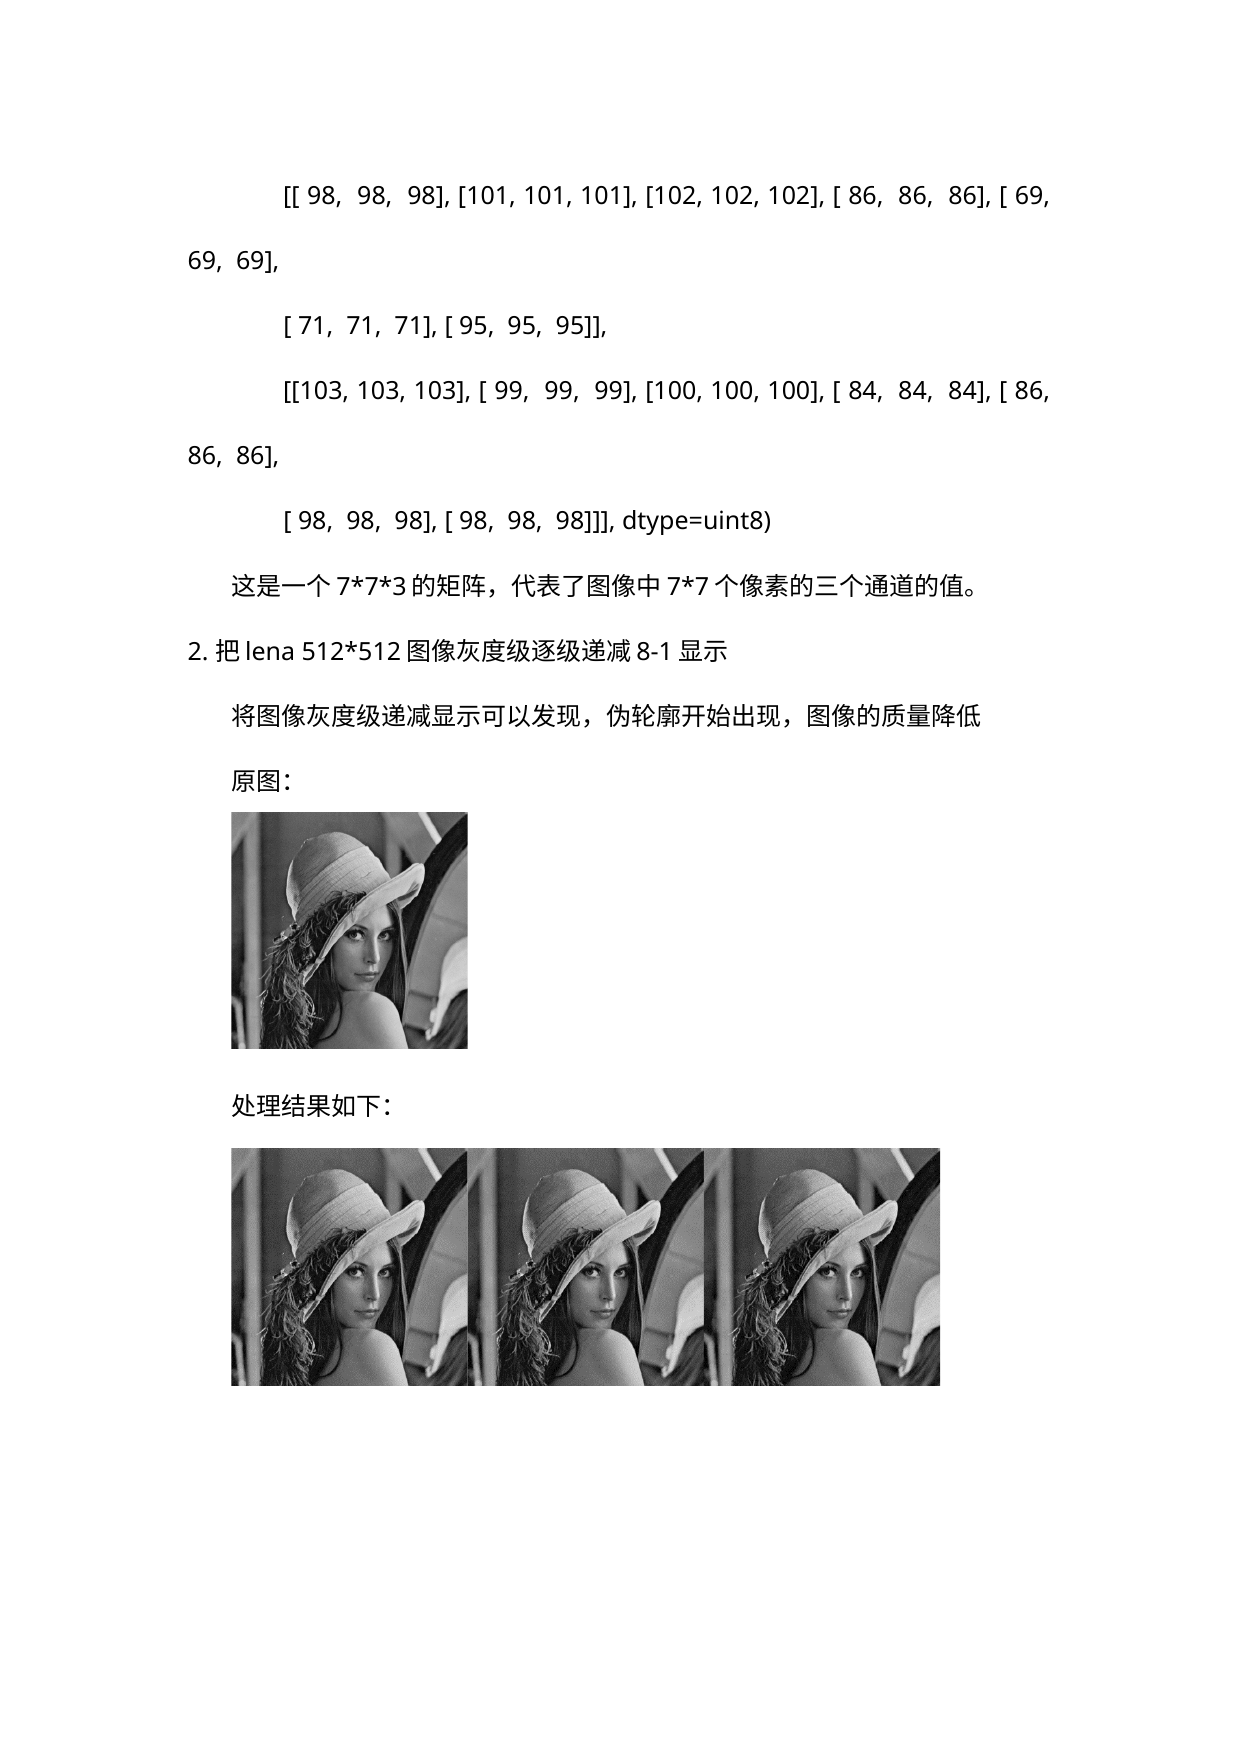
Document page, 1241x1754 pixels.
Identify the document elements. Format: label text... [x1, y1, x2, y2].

text 这是一个7*7*3的矩阵，代表了图像中7*7个像素的三个通道的值。 [187, 552, 1053, 617]
text [[103, 103, 103], [ 99, 99, 99], [100, 100, 100], [ 84, 84, 84], [ 86, 86, 86], [187, 357, 1053, 487]
text 将图像灰度级递减显示可以发现，伪轮廓开始出现，图像的质量降低 [187, 682, 1053, 747]
picture [231, 1148, 941, 1386]
text [ 71, 71, 71], [ 95, 95, 95]], [187, 292, 1053, 357]
text [ 98, 98, 98], [ 98, 98, 98]]], dtype=uint8) [187, 487, 1053, 552]
text 处理结果如下： [187, 1072, 1053, 1137]
text 原图： [187, 747, 1053, 812]
picture [231, 812, 468, 1049]
text [[ 98, 98, 98], [101, 101, 101], [102, 102, 102], [ 86, 86, 86], [ 69, 69, 69], [187, 162, 1053, 292]
text 2. 把lena 512*512图像灰度级逐级递减8-1显示 [187, 617, 1053, 682]
